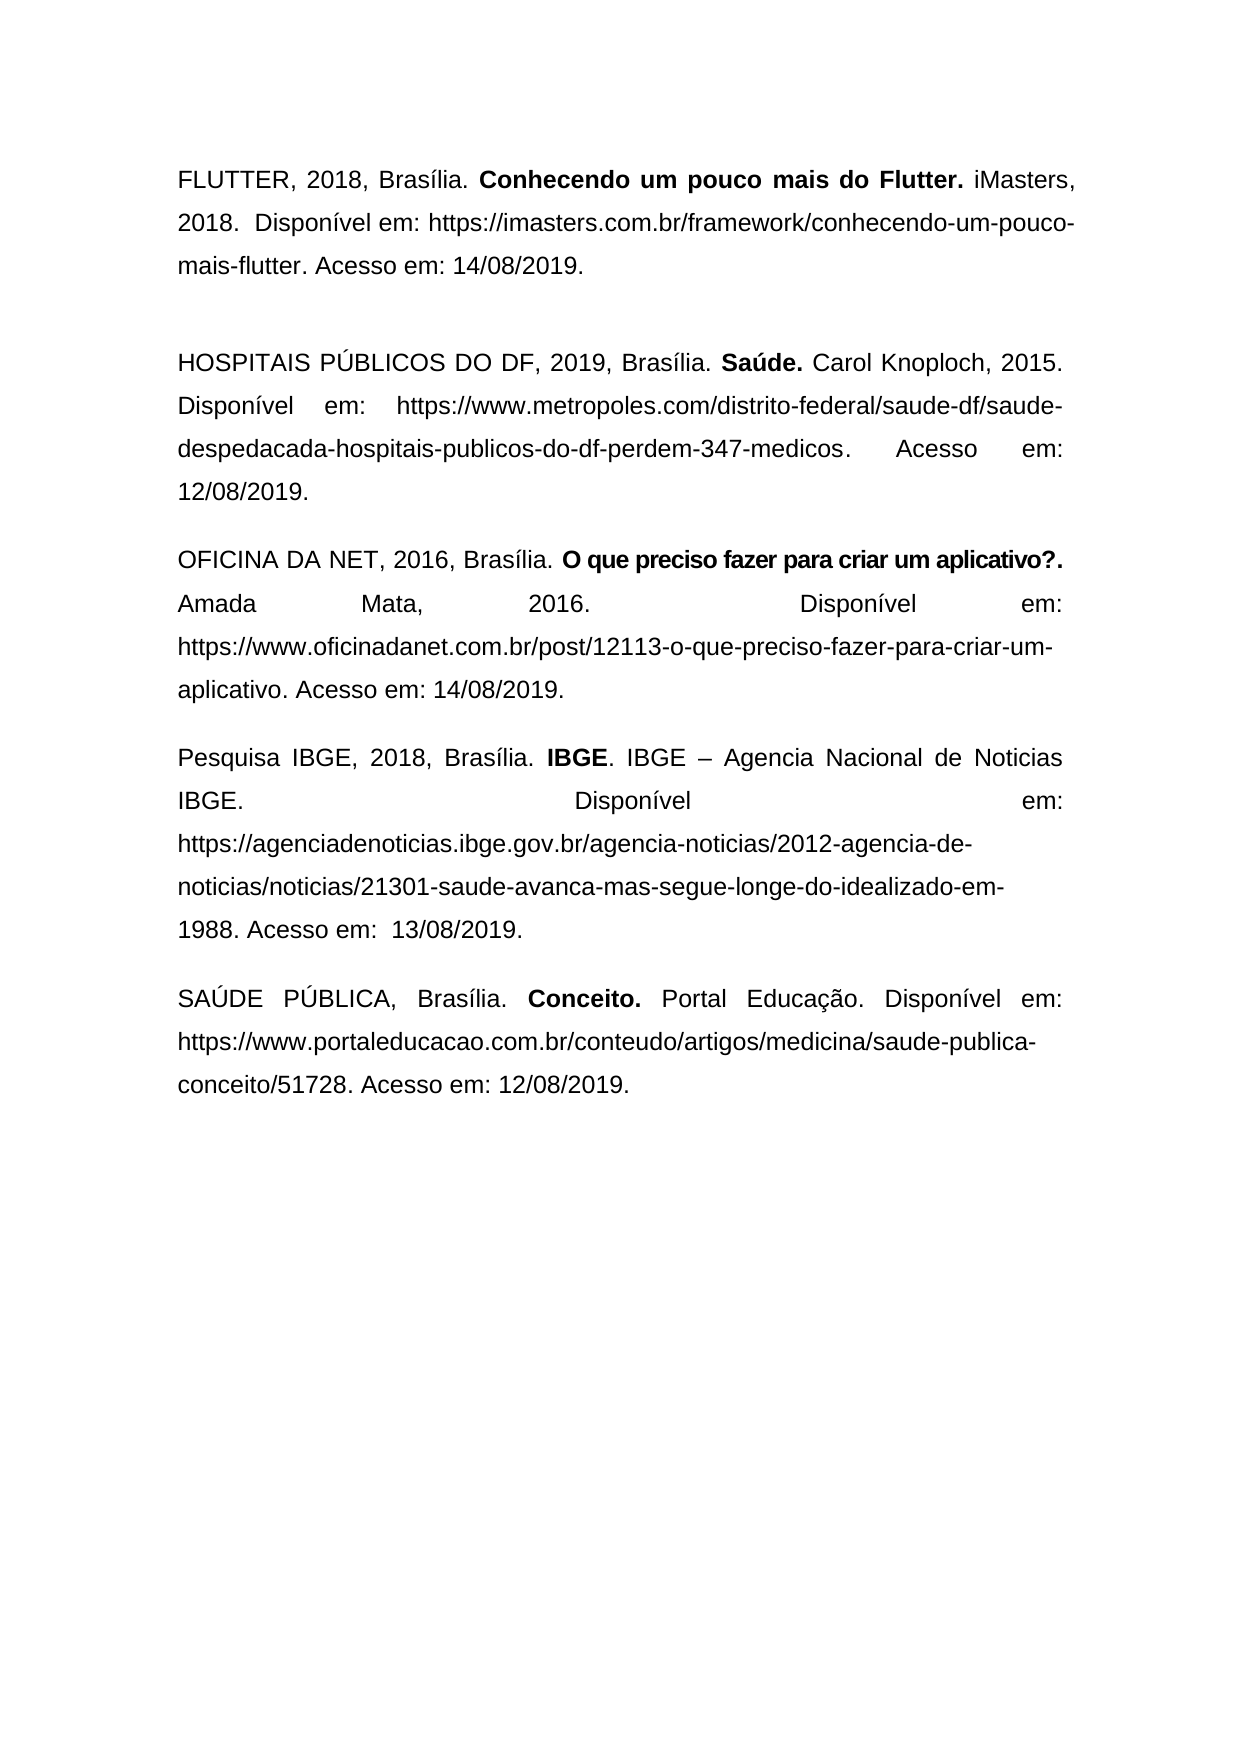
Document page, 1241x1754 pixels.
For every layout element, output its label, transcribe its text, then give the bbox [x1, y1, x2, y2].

text Pesquisa IBGE, 2018, Brasília. IBGE. IBGE – Agencia Nacional de Noticias IBGE. Disponível em: https://agenciadenoticias.ibge.gov.br/agencia-noticias/2012-agencia-de-noticias/noticias/21301-saude-avanca-mas-segue-longe-do-idealizado-em-1988. Acesso em: 13/08/2019. [177, 743, 1063, 944]
text FLUTTER, 2018, Brasília. Conhecendo um pouco mais do Flutter. iMasters, 2018. Disponível em: https://imasters.com.br/framework/conhecendo-um-pouco-mais-flutter. Acesso em: 14/08/2019. [177, 164, 1076, 279]
text OFICINA DA NET, 2016, Brasília. O que preciso fazer para criar um aplicativo?. Amada Mata, 2016. Disponível em: https://www.oficinadanet.com.br/post/12113-o-que-preciso-fazer-para-criar-um-aplicativo. Acesso em: 14/08/2019. [177, 545, 1063, 703]
text HOSPITAIS PÚBLICOS DO DF, 2019, Brasília. Saúde. Carol Knoploch, 2015. Disponível em: https://www.metropoles.com/distrito-federal/saude-df/saude-despedacada-hospitais-publicos-do-df-perdem-347-medicos. Acesso em: 12/08/2019. [177, 348, 1063, 506]
text SAÚDE PÚBLICA, Brasília. Conceito. Portal Educação. Disponível em: https://www.portaleducacao.com.br/conteudo/artigos/medicina/saude-publica-conceito/51728. Acesso em: 12/08/2019. [177, 984, 1063, 1099]
